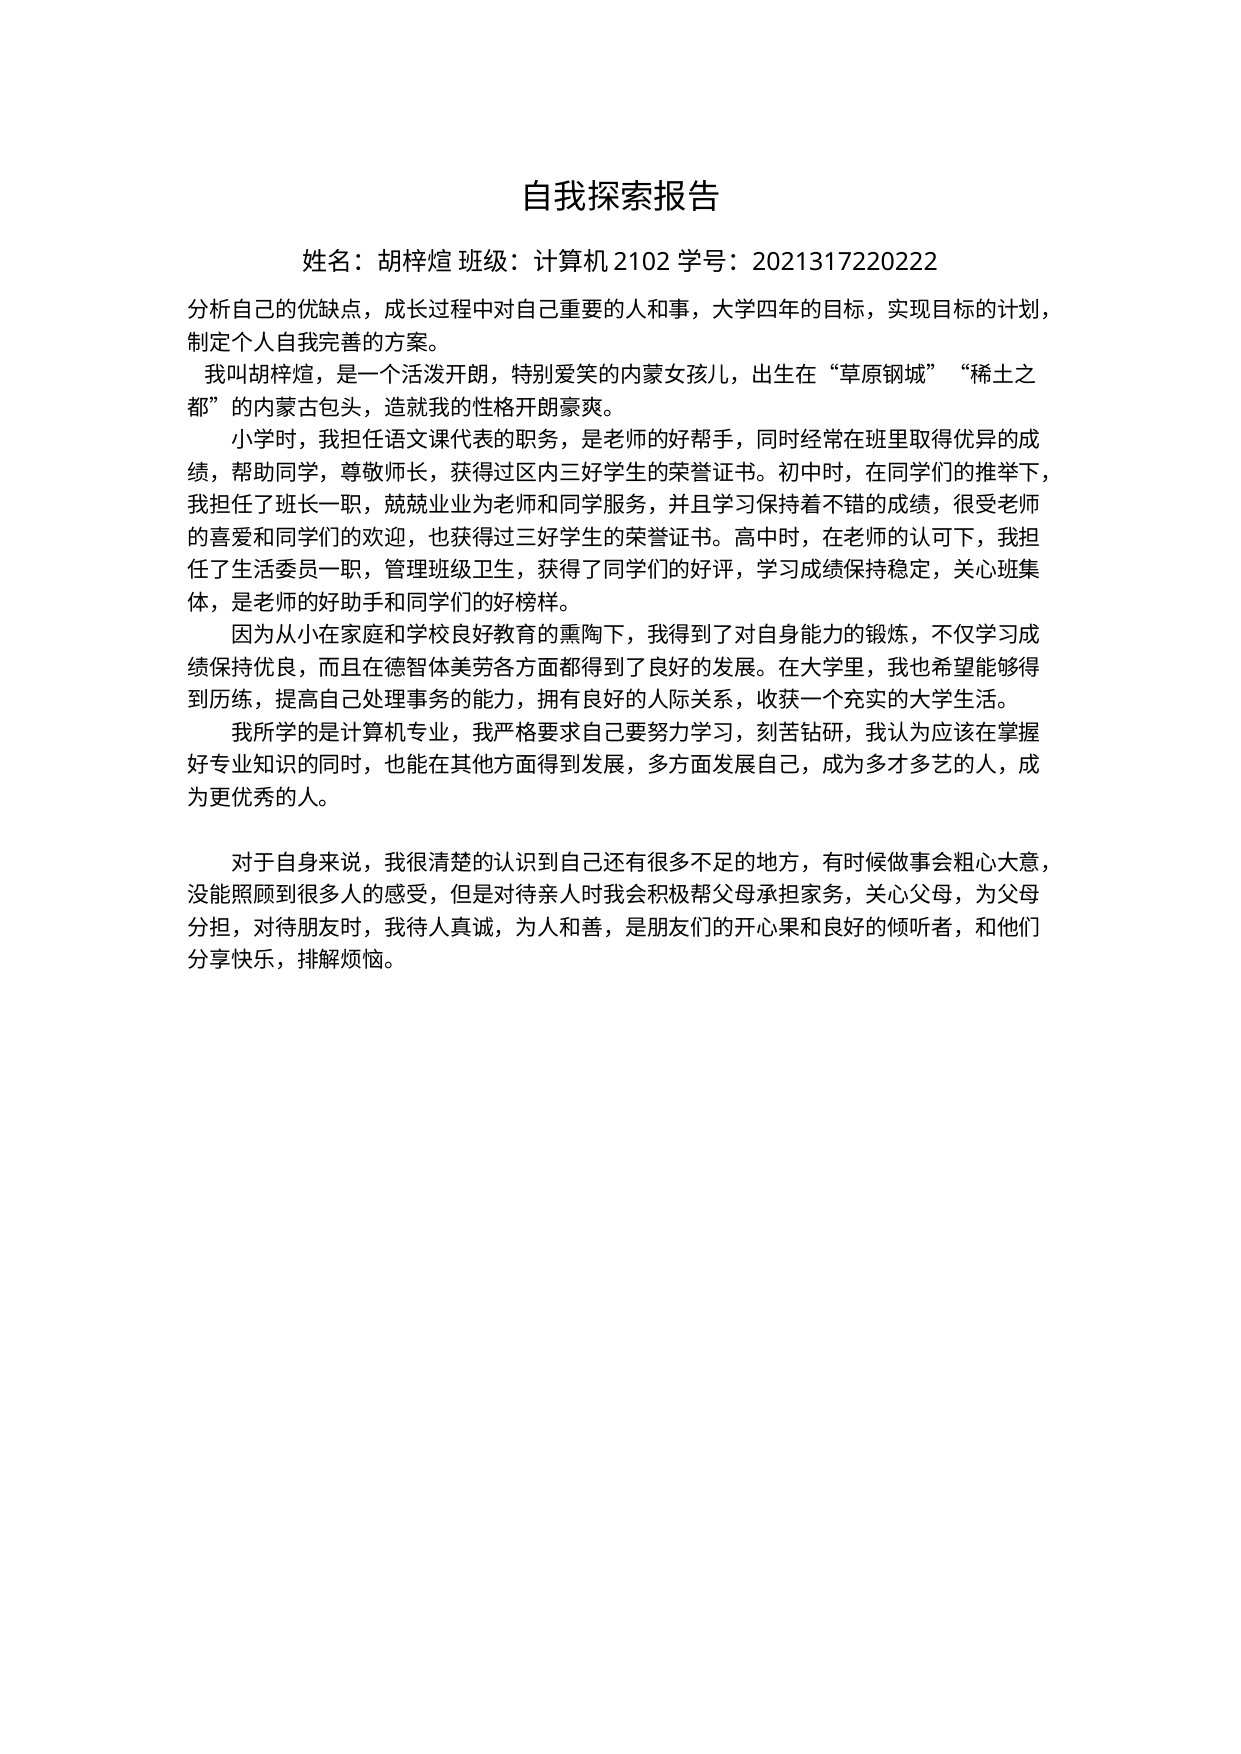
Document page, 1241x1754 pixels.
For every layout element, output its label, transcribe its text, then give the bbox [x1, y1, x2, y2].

text 我叫胡梓煊，是一个活泼开朗，特别爱笑的内蒙女孩儿，出生在“草原钢城”“稀土之都”的内蒙古包头，造就我的性格开朗豪爽。 [187, 357, 1053, 422]
text 我所学的是计算机专业，我严格要求自己要努力学习，刻苦钻研，我认为应该在掌握好专业知识的同时，也能在其他方面得到发展，多方面发展自己，成为多才多艺的人，成为更优秀的人。 [187, 714, 1053, 812]
text 自我探索报告 [187, 162, 1053, 227]
text 姓名：胡梓煊 班级：计算机2102 学号：2021317220222 [187, 227, 1053, 292]
text 因为从小在家庭和学校良好教育的熏陶下，我得到了对自身能力的锻炼，不仅学习成绩保持优良，而且在德智体美劳各方面都得到了良好的发展。在大学里，我也希望能够得到历练，提高自己处理事务的能力，拥有良好的人际关系，收获一个充实的大学生活。 [187, 617, 1053, 714]
text 小学时，我担任语文课代表的职务，是老师的好帮手，同时经常在班里取得优异的成绩，帮助同学，尊敬师长，获得过区内三好学生的荣誉证书。初中时，在同学们的推举下，我担任了班长一职，兢兢业业为老师和同学服务，并且学习保持着不错的成绩，很受老师的喜爱和同学们的欢迎，也获得过三好学生的荣誉证书。高中时，在老师的认可下，我担任了生活委员一职，管理班级卫生，获得了同学们的好评，学习成绩保持稳定，关心班集体，是老师的好助手和同学们的好榜样。 [187, 422, 1053, 617]
text 分析自己的优缺点，成长过程中对自己重要的人和事，大学四年的目标，实现目标的计划，制定个人自我完善的方案。 [187, 292, 1053, 357]
text 对于自身来说，我很清楚的认识到自己还有很多不足的地方，有时候做事会粗心大意，没能照顾到很多人的感受，但是对待亲人时我会积极帮父母承担家务，关心父母，为父母分担，对待朋友时，我待人真诚，为人和善，是朋友们的开心果和良好的倾听者，和他们分享快乐，排解烦恼。 [187, 844, 1053, 974]
